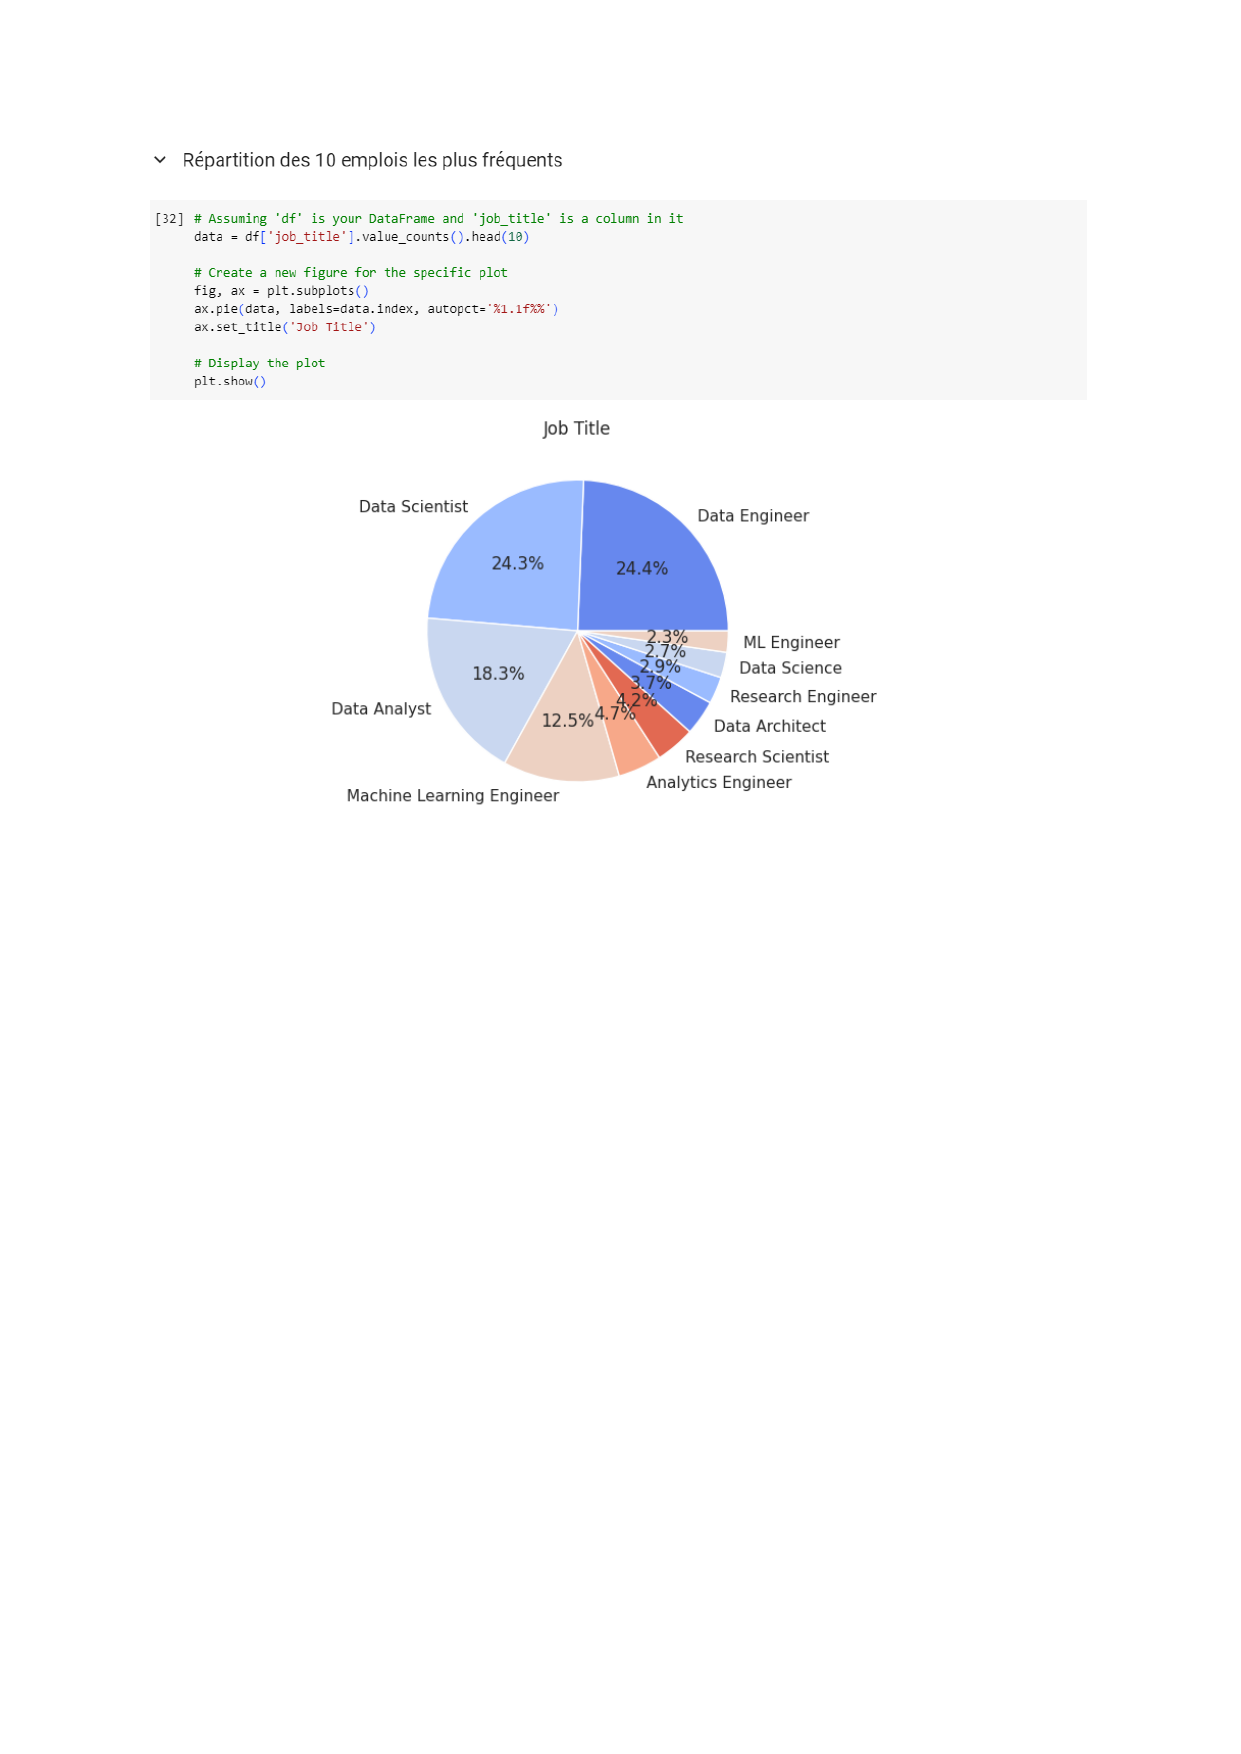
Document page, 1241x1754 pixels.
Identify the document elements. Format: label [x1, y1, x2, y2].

picture [147, 147, 1093, 404]
picture [311, 405, 929, 835]
